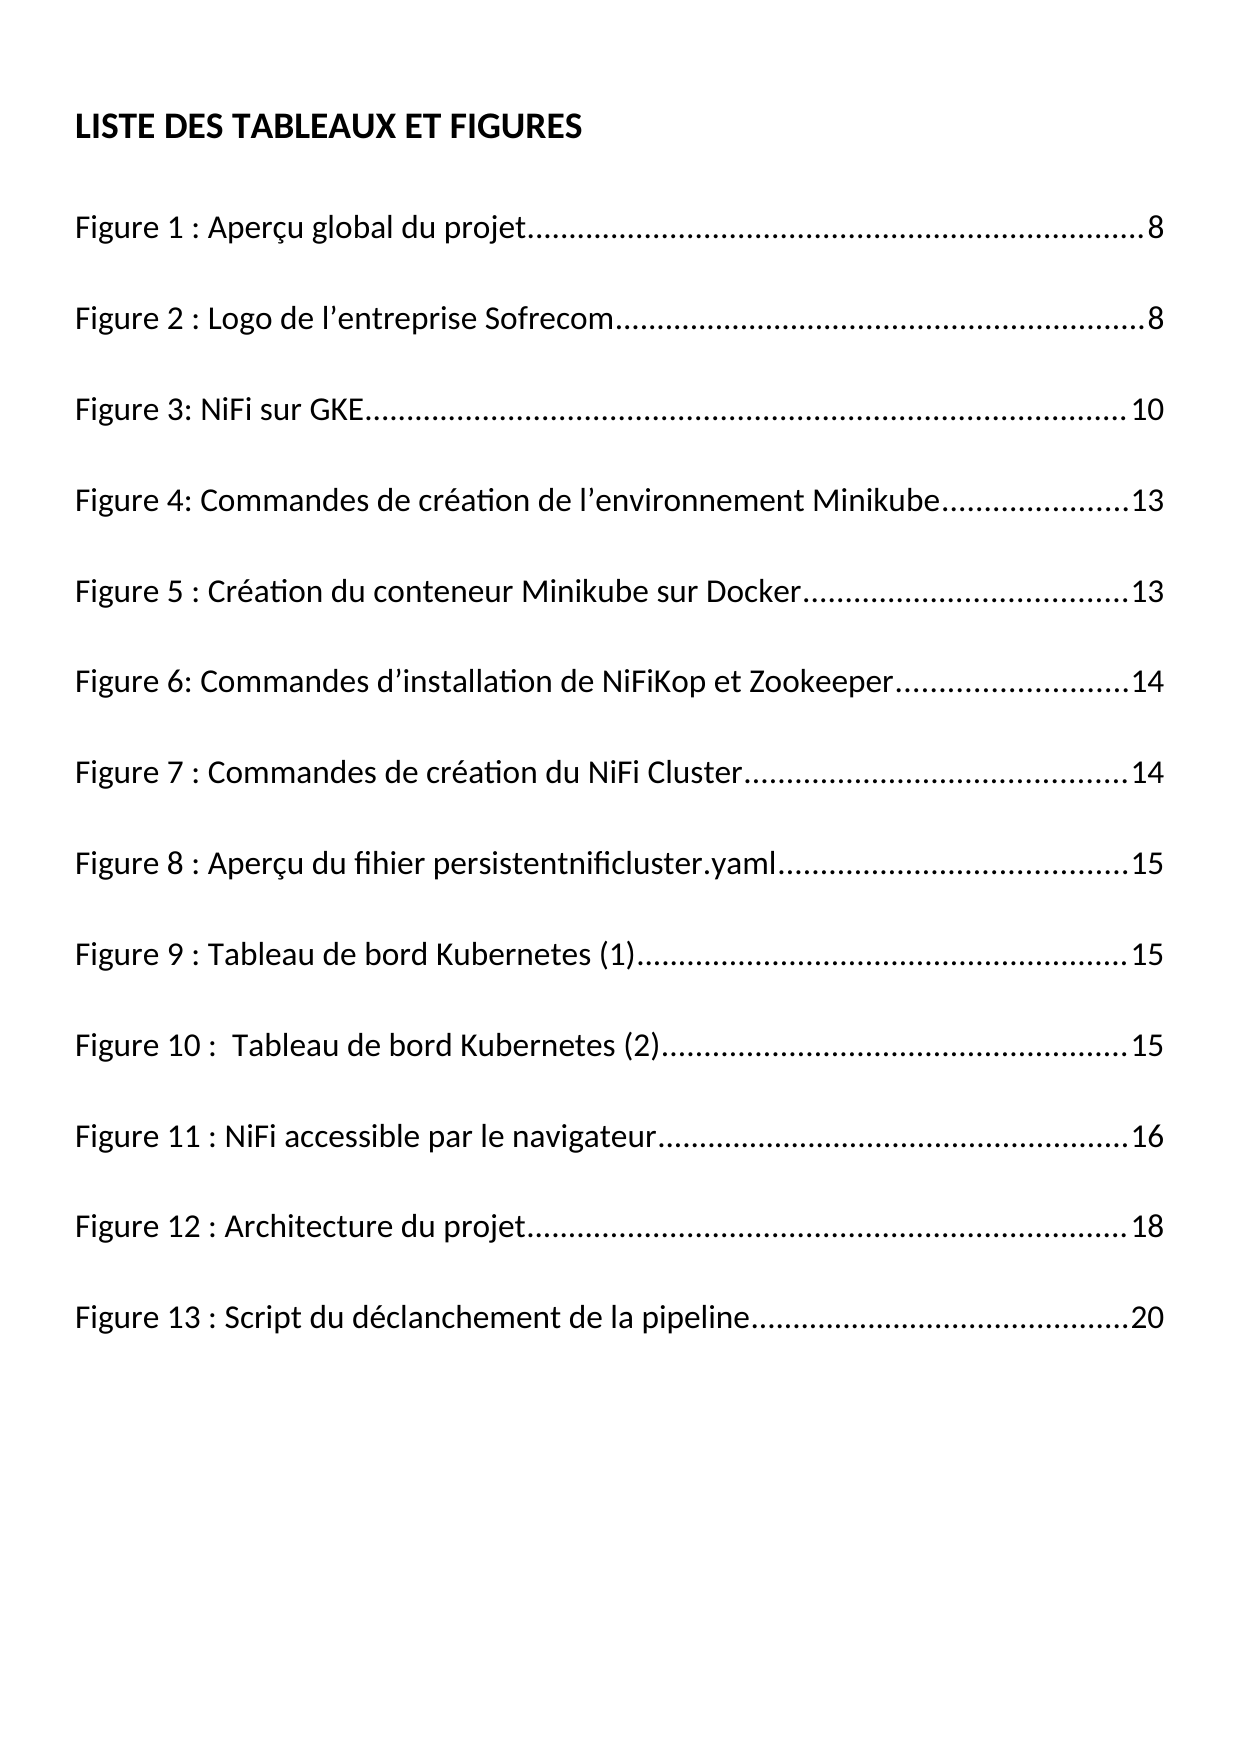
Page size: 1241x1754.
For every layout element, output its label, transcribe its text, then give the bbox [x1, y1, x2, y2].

text Figure 4: Commandes de création de l’environnement Minikube 13 [75, 479, 1165, 519]
text Figure 9 : Tableau de bord Kubernetes (1) 15 [75, 933, 1165, 974]
text Figure 6: Commandes d’installation de NiFiKop et Zookeeper 14 [75, 661, 1165, 701]
text Figure 11 : NiFi accessible par le navigateur 16 [75, 1115, 1165, 1155]
text Figure 1 : Aperçu global du projet 8 [75, 206, 1165, 247]
text Figure 10 : Tableau de bord Kubernetes (2) 15 [75, 1024, 1165, 1064]
text Figure 7 : Commandes de création du NiFi Cluster 14 [75, 751, 1165, 792]
text Figure 8 : Aperçu du fihier persistentnificluster.yaml 15 [75, 842, 1165, 883]
text Figure 2 : Logo de l’entreprise Sofrecom 8 [75, 297, 1165, 338]
text Figure 12 : Architecture du projet 18 [75, 1206, 1165, 1246]
text Figure 13 : Script du déclanchement de la pipeline 20 [75, 1296, 1165, 1337]
subtitle LISTE DES TABLEAUX ET FIGURES [75, 102, 1165, 148]
text Figure 5 : Création du conteneur Minikube sur Docker 13 [75, 570, 1165, 610]
text Figure 3: NiFi sur GKE 10 [75, 388, 1165, 429]
